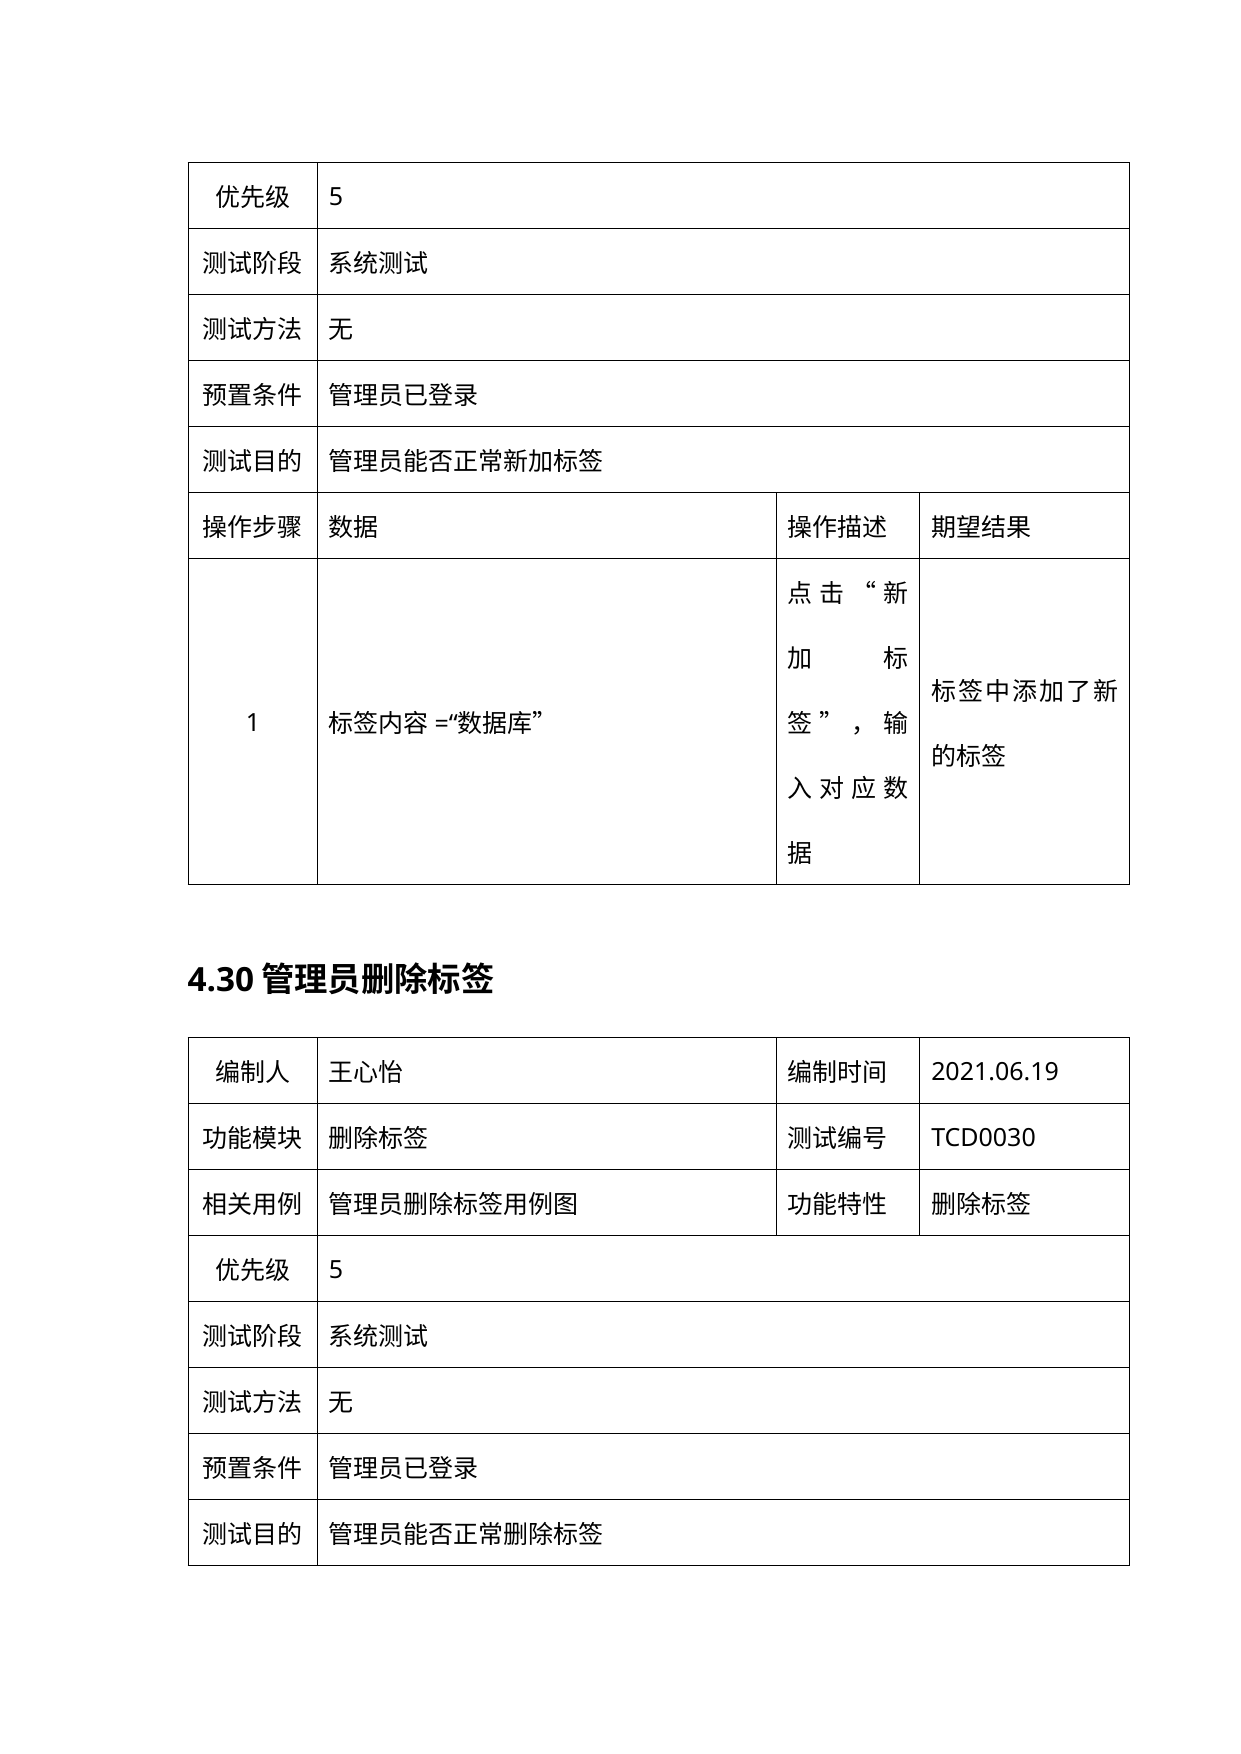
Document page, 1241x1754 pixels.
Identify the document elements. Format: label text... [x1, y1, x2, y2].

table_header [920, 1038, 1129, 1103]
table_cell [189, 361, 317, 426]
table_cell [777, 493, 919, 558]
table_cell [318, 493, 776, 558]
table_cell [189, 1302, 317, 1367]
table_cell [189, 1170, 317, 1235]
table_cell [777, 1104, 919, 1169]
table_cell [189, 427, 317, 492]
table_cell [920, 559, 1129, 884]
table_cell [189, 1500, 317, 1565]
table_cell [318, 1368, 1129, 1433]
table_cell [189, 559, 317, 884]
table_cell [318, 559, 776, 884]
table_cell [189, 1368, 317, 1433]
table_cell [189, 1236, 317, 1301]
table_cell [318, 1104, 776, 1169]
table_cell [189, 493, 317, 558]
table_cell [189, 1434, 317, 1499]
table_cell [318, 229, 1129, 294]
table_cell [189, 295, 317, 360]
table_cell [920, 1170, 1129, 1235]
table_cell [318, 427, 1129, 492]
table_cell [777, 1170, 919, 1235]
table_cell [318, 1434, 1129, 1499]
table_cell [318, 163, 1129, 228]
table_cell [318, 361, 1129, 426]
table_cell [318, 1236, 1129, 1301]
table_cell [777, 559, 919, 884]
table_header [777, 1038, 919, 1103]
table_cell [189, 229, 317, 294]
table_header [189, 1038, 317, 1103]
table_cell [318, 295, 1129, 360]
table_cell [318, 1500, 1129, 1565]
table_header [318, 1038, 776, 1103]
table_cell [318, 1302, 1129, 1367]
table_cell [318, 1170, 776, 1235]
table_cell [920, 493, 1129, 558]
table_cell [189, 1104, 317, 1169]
subtitle 4.30管理员删除标签 [187, 945, 1053, 1010]
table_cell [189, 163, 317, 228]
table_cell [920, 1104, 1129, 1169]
